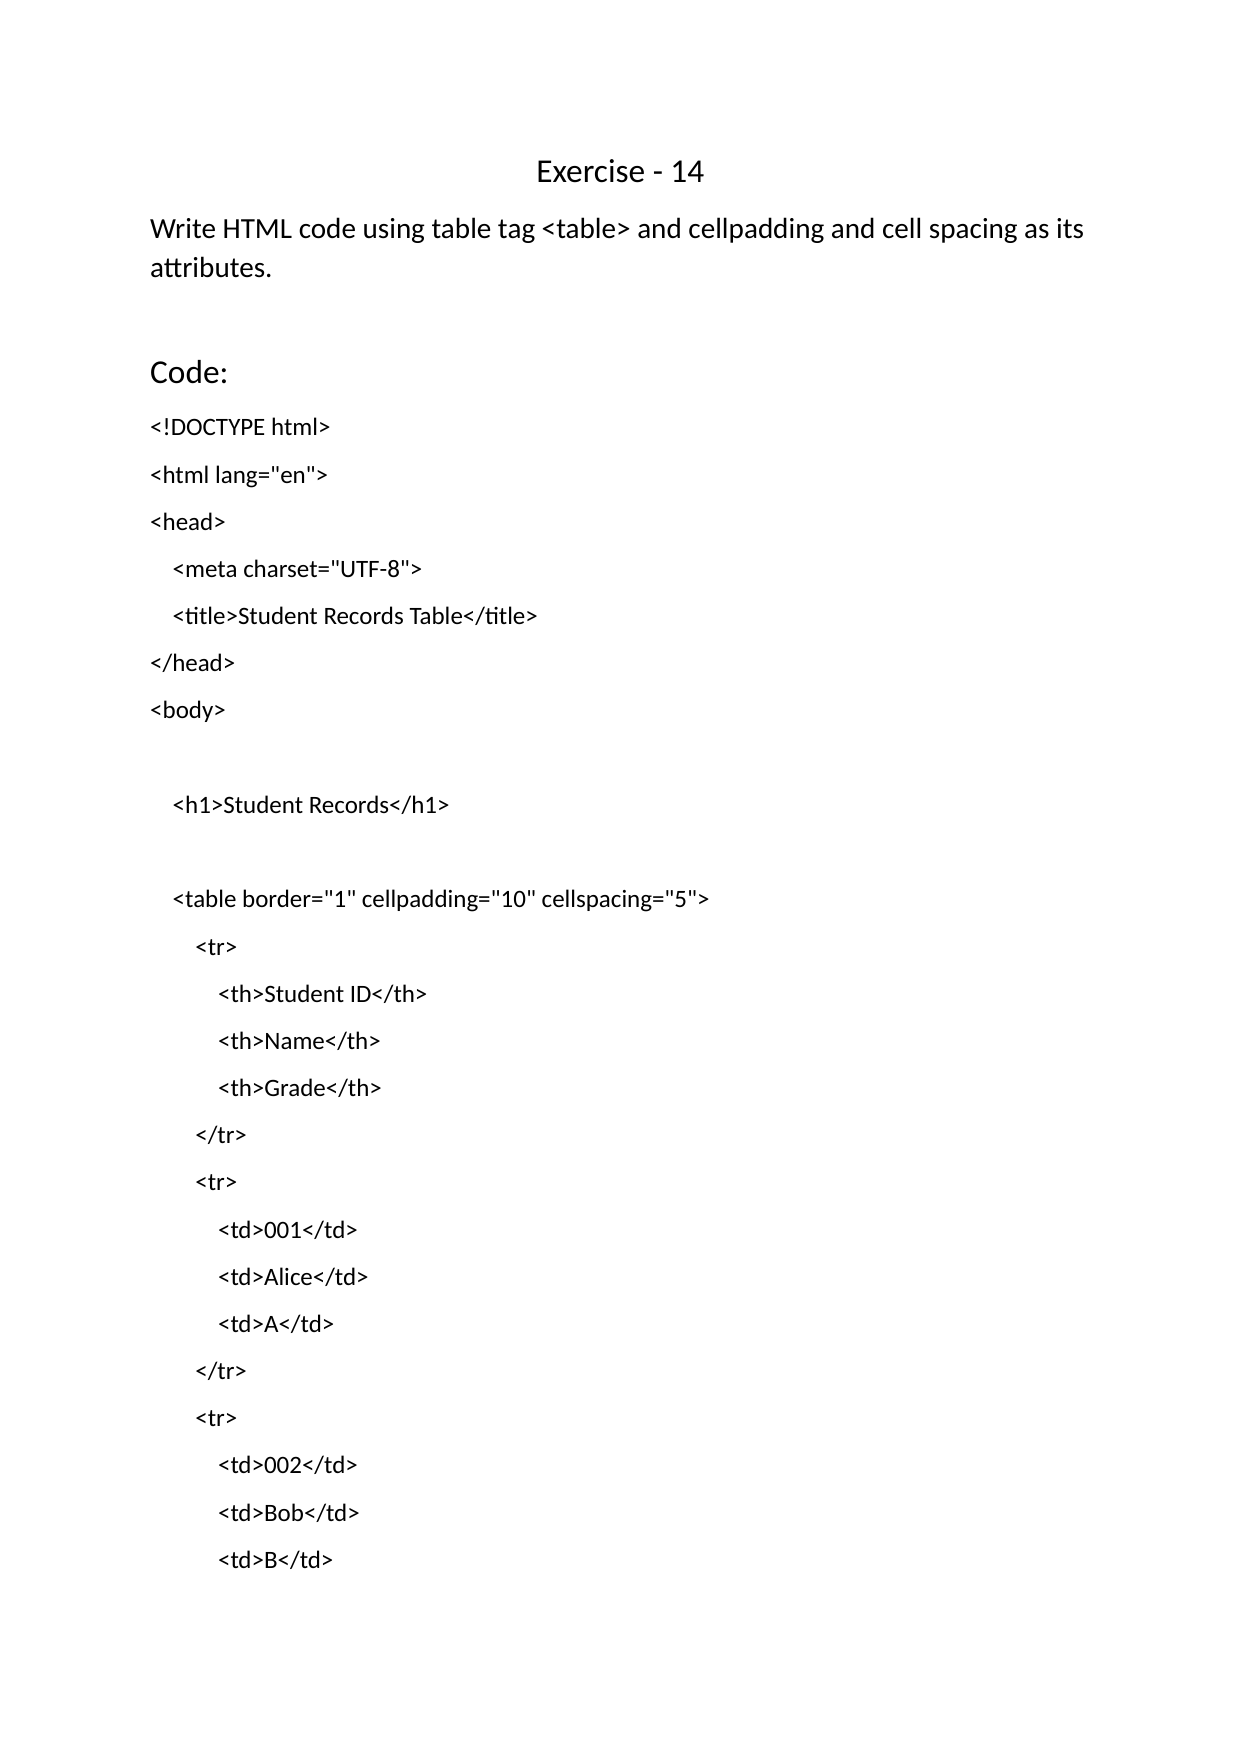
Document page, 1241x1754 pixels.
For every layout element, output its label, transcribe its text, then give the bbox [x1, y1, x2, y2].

text <th>Name</th> [150, 1025, 1090, 1056]
text <tr> [150, 1402, 1090, 1433]
text </tr> [150, 1355, 1090, 1386]
text <td>002</td> [150, 1450, 1090, 1480]
text <td>B</td> [150, 1544, 1090, 1574]
text Code: [150, 351, 1090, 392]
text <h1>Student Records</h1> [150, 789, 1090, 819]
text <td>A</td> [150, 1308, 1090, 1339]
text Exercise - 14 [150, 150, 1090, 191]
text <th>Student ID</th> [150, 978, 1090, 1008]
text <tr> [150, 931, 1090, 961]
text <table border="1" cellpadding="10" cellspacing="5"> [150, 883, 1090, 914]
text <td>Bob</td> [150, 1497, 1090, 1527]
text <html lang="en"> [150, 459, 1090, 489]
text <meta charset="UTF-8"> [150, 553, 1090, 584]
text <th>Grade</th> [150, 1072, 1090, 1103]
text </tr> [150, 1119, 1090, 1150]
text <body> [150, 695, 1090, 725]
text <td>Alice</td> [150, 1261, 1090, 1291]
text </head> [150, 647, 1090, 678]
text <!DOCTYPE html> [150, 412, 1090, 442]
text Write HTML code using table tag <table> and cellpadding and cell spacing as its attributes. [150, 211, 1090, 285]
text <head> [150, 506, 1090, 536]
text <tr> [150, 1167, 1090, 1197]
text <title>Student Records Table</title> [150, 600, 1090, 631]
text <td>001</td> [150, 1214, 1090, 1244]
